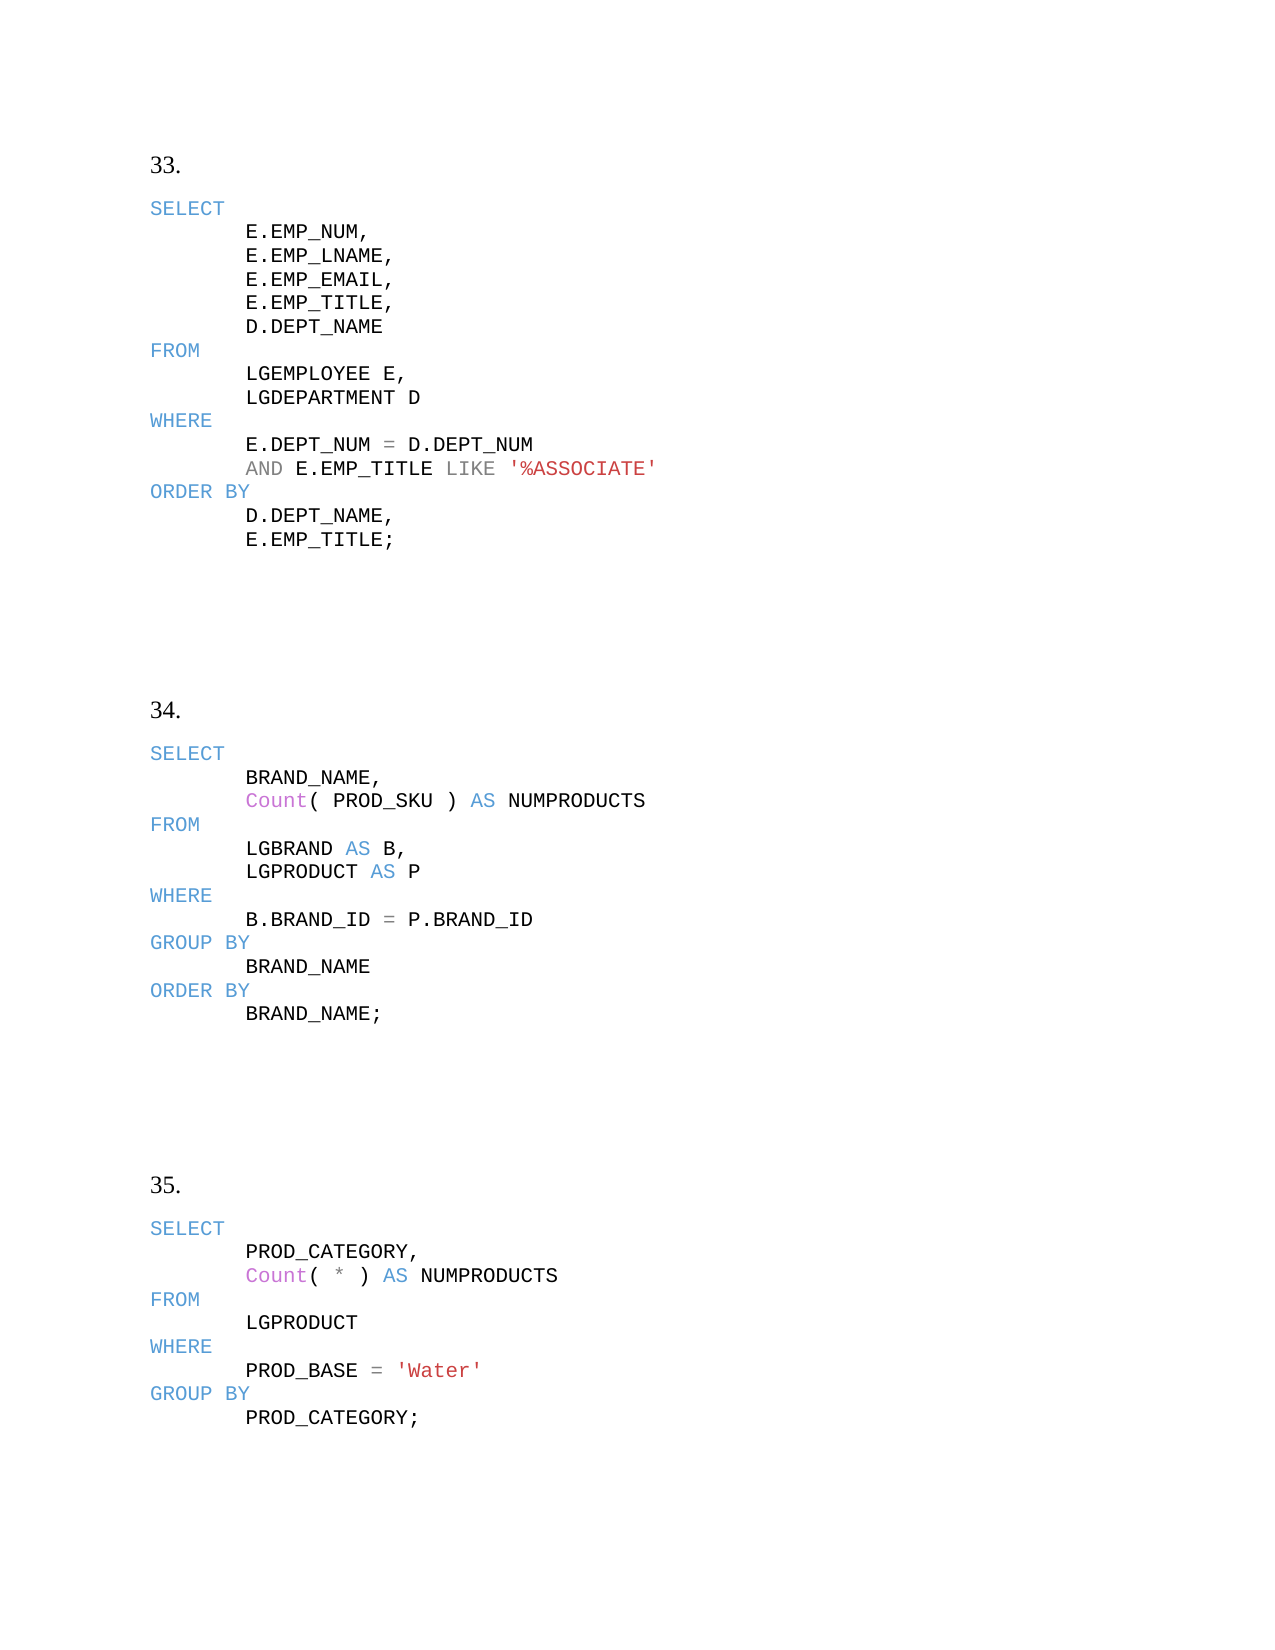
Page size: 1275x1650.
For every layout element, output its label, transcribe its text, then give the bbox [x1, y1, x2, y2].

text E.EMP_LNAME, [150, 245, 1125, 269]
text GROUP BY [150, 932, 1125, 956]
text SELECT [150, 743, 1125, 767]
text WHERE [150, 885, 1125, 909]
text GROUP BY [150, 1383, 1125, 1407]
text BRAND_NAME [150, 956, 1125, 980]
text E.EMP_TITLE, [150, 292, 1125, 316]
text LGBRAND AS B, [150, 838, 1125, 861]
text LGPRODUCT AS P [150, 861, 1125, 885]
text Count( PROD_SKU ) AS NUMPRODUCTS [150, 791, 1125, 814]
text 33. [150, 150, 1125, 179]
text WHERE [150, 411, 1125, 434]
text BRAND_NAME; [150, 1003, 1125, 1027]
text LGPRODUCT [150, 1312, 1125, 1336]
text WHERE [150, 1336, 1125, 1360]
text FROM [150, 1289, 1125, 1312]
text ORDER BY [150, 980, 1125, 1003]
text FROM [150, 339, 1125, 363]
text D.DEPT_NAME [150, 316, 1125, 339]
text E.EMP_EMAIL, [150, 269, 1125, 292]
text 35. [150, 1170, 1125, 1199]
text B.BRAND_ID = P.BRAND_ID [150, 909, 1125, 932]
text PROD_CATEGORY; [150, 1407, 1125, 1431]
text SELECT [150, 198, 1125, 221]
text PROD_CATEGORY, [150, 1241, 1125, 1265]
text D.DEPT_NAME, [150, 505, 1125, 529]
text E.EMP_NUM, [150, 221, 1125, 245]
text FROM [150, 814, 1125, 838]
text PROD_BASE = 'Water' [150, 1360, 1125, 1383]
text E.EMP_TITLE; [150, 529, 1125, 552]
text ORDER BY [150, 481, 1125, 505]
text LGEMPLOYEE E, [150, 363, 1125, 387]
text Count( * ) AS NUMPRODUCTS [150, 1265, 1125, 1289]
text SELECT [150, 1218, 1125, 1241]
text AND E.EMP_TITLE LIKE '%ASSOCIATE' [150, 458, 1125, 481]
text LGDEPARTMENT D [150, 387, 1125, 411]
text 34. [150, 696, 1125, 724]
text E.DEPT_NUM = D.DEPT_NUM [150, 434, 1125, 458]
text BRAND_NAME, [150, 767, 1125, 791]
